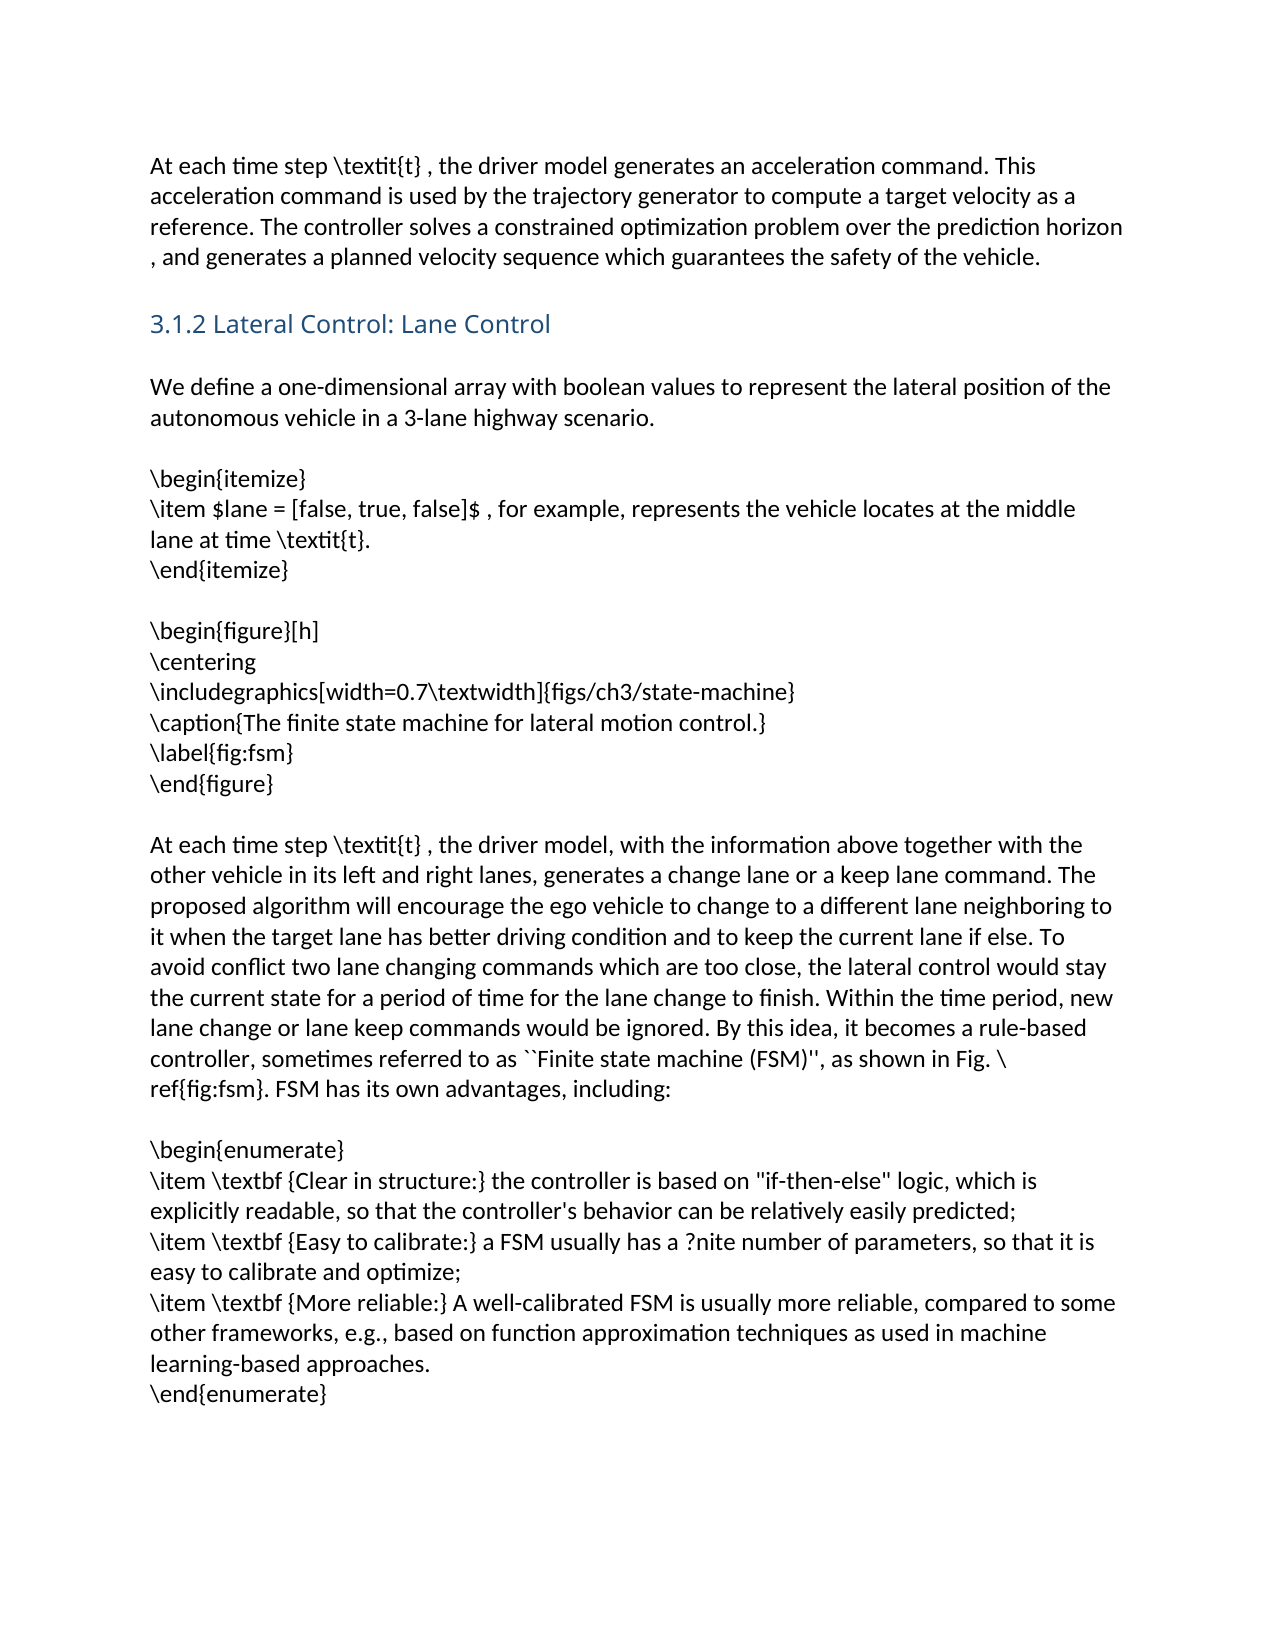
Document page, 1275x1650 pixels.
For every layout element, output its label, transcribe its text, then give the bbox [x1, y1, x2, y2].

text \centering [150, 646, 1125, 677]
text \begin{itemize} [150, 463, 1125, 493]
text We define a one-dimensional array with boolean values to represent the lateral position of the autonomous vehicle in a 3-lane highway scenario. [150, 371, 1125, 432]
text \includegraphics[width=0.7\textwidth]{figs/ch3/state-machine} [150, 677, 1125, 707]
text \caption{The finite state machine for lateral motion control.} [150, 707, 1125, 738]
text \begin{enumerate} [150, 1134, 1125, 1165]
text \end{enumerate} [150, 1378, 1125, 1409]
text At each time step \textit{t} , the driver model generates an acceleration command. This acceleration command is used by the trajectory generator to compute a target velocity as a reference. The controller solves a constrained optimization problem over the prediction horizon , and generates a planned velocity sequence which guarantees the safety of the vehicle. [150, 150, 1125, 272]
text \item $lane = [false, true, false]$ , for example, represents the vehicle locates at the middle lane at time \textit{t}. [150, 493, 1125, 554]
text \end{figure} [150, 768, 1125, 799]
text \item \textbf {More reliable:} A well-calibrated FSM is usually more reliable, compared to some other frameworks, e.g., based on function approximation techniques as used in machine learning-based approaches. [150, 1287, 1125, 1378]
subtitle 3.1.2 Lateral Control: Lane Control [150, 307, 1125, 341]
text \item \textbf {Easy to calibrate:} a FSM usually has a ?nite number of parameters, so that it is easy to calibrate and optimize; [150, 1226, 1125, 1287]
text At each time step \textit{t} , the driver model, with the information above together with the other vehicle in its left and right lanes, generates a change lane or a keep lane command. The proposed algorithm will encourage the ego vehicle to change to a different lane neighboring to it when the target lane has better driving condition and to keep the current lane if else. To avoid conflict two lane changing commands which are too close, the lateral control would stay the current state for a period of time for the lane change to finish. Within the time period, new lane change or lane keep commands would be ignored. By this idea, it becomes a rule-based controller, sometimes referred to as ``Finite state machine (FSM)'', as shown in Fig. \ref{fig:fsm}. FSM has its own advantages, including: [150, 829, 1125, 1104]
text \item \textbf {Clear in structure:} the controller is based on "if-then-else" logic, which is explicitly readable, so that the controller's behavior can be relatively easily predicted; [150, 1165, 1125, 1226]
text \begin{figure}[h] [150, 616, 1125, 646]
text \end{itemize} [150, 554, 1125, 585]
text \label{fig:fsm} [150, 738, 1125, 768]
